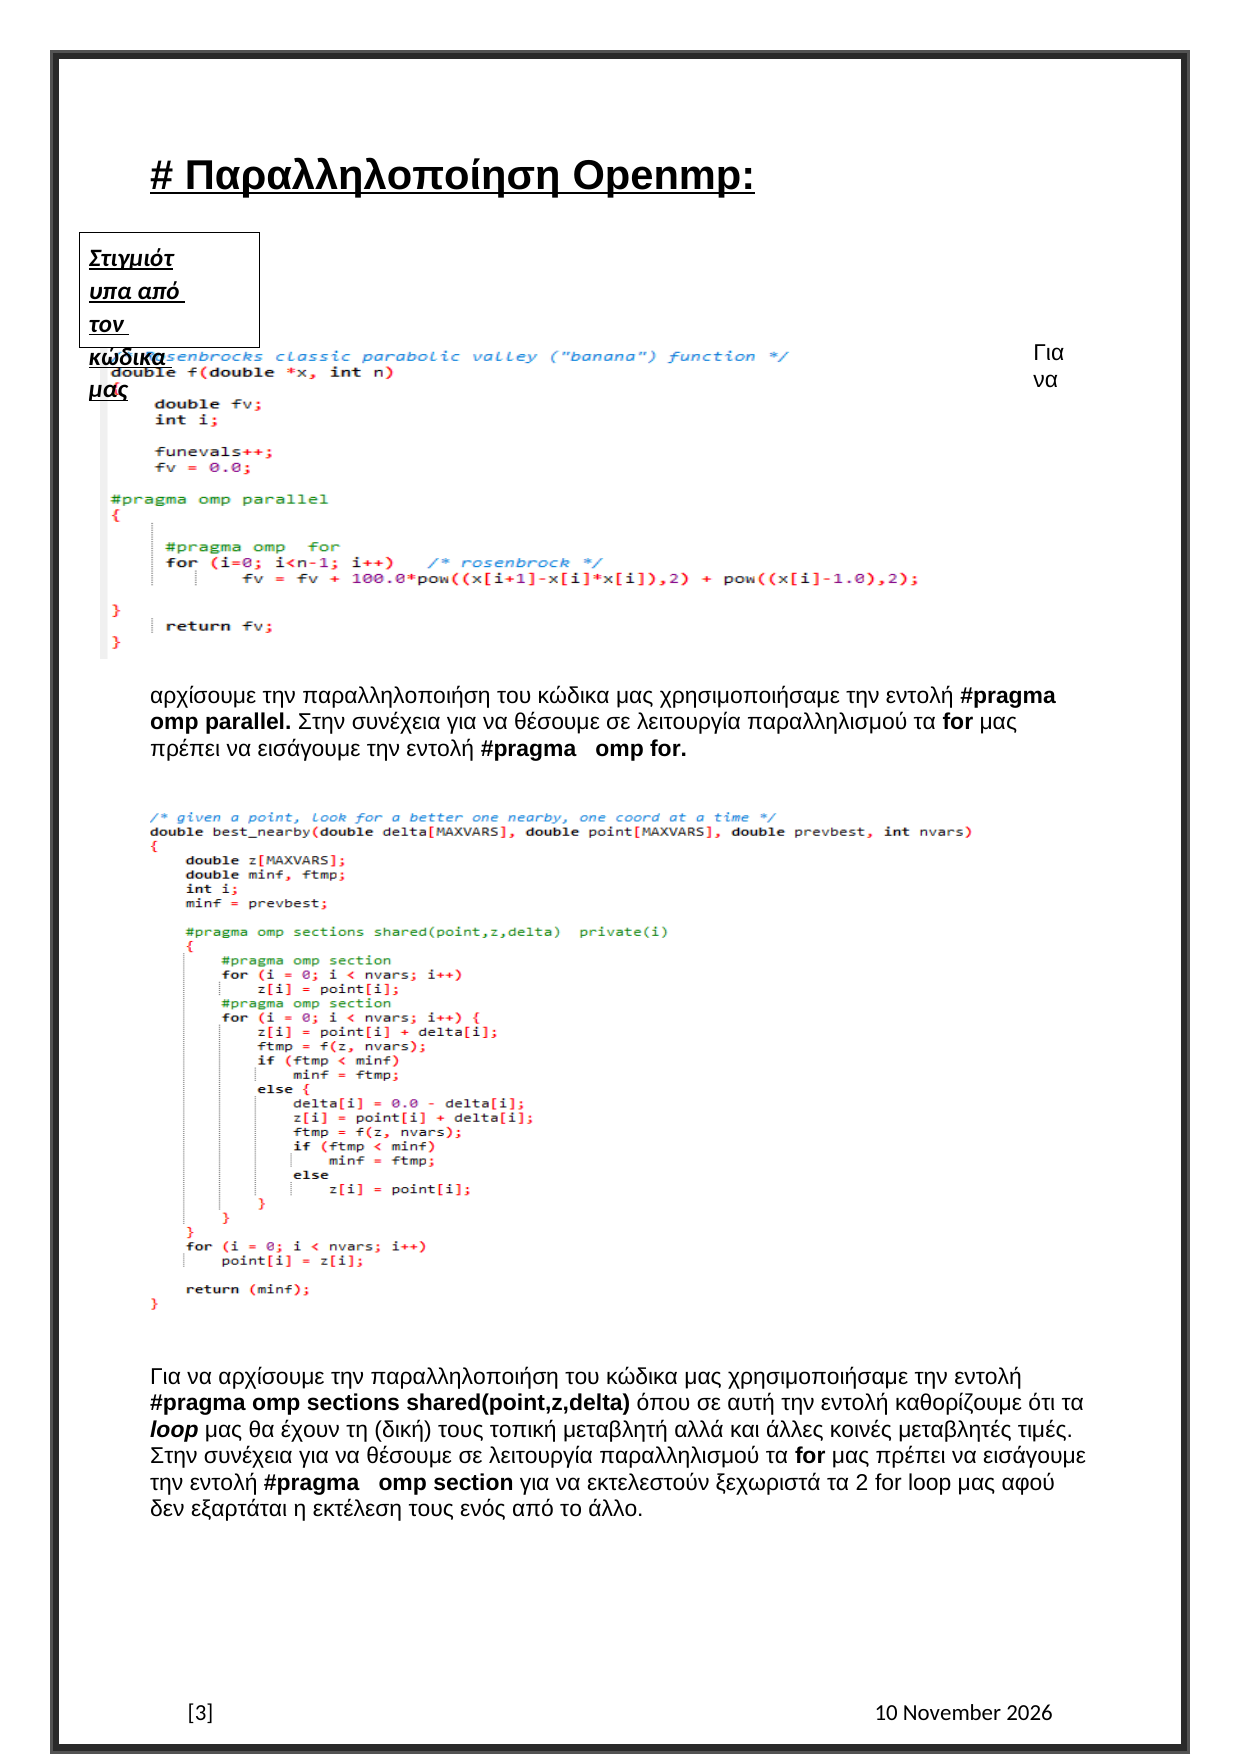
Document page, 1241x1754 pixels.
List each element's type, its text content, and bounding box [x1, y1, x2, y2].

picture [122, 355, 128, 363]
text Για να αρχίσουμε την παραλληλοποιήση του κώδικα μας χρησιμοποιήσαμε την εντολή #pragma omp parallel. Στην συνέχεια για να θέσουμε σε λειτουργία παραλληλισμού τα for μας πρέπει να εισάγουμε την εντολή #pragma omp for. [150, 339, 1090, 761]
text Για να αρχίσουμε την παραλληλοποιήση του κώδικα μας χρησιμοποιήσαμε την εντολή #pragma omp sections shared(point,z,delta) όπου σε αυτή την εντολή καθορίζουμε ότι τα loop μας θα έχουν τη (δική) τους τοπική μεταβλητή αλλά και άλλες κοινές μεταβλητές τιμές. Στην συνέχεια για να θέσουμε σε λειτουργία παραλληλισμού τα for μας πρέπει να εισάγουμε την εντολή #pragma omp section για να εκτελεστούν ξεχωριστά τα 2 for loop μας αφού δεν εξαρτάται η εκτέλεση τους ενός από το άλλο. [150, 1363, 1090, 1521]
text # Παραλληλοποίηση Openmp: [150, 150, 1090, 198]
picture [100, 368, 150, 659]
picture [100, 348, 150, 367]
picture [150, 799, 1009, 1325]
